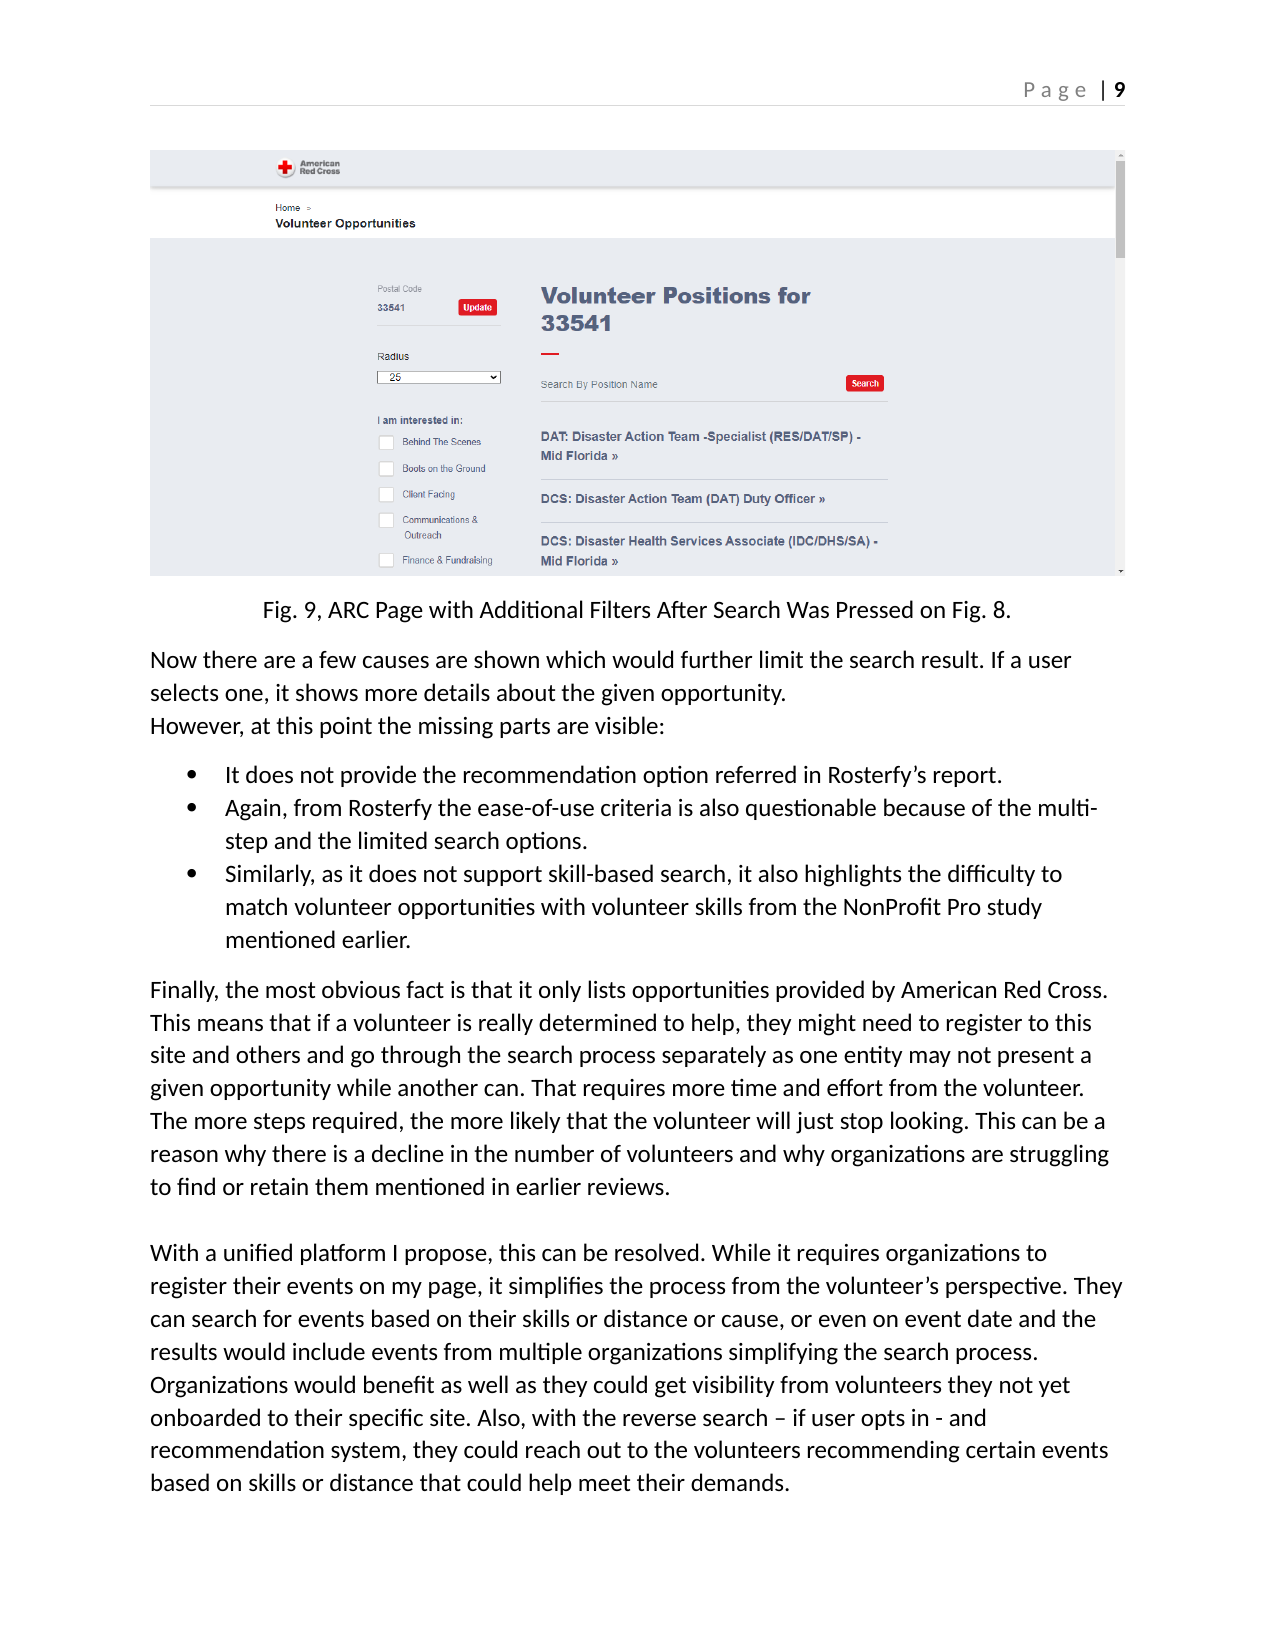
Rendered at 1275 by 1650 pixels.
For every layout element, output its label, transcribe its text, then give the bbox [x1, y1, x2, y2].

list Similarly, as it does not support skill-based search, it also highlights the difficulty to match volunteer opportunities with volunteer skills from the NonProfit Pro study mentioned earlier. [187, 858, 1125, 955]
text Now there are a few causes are shown which would further limit the search result. If a user selects one, it shows more details about the given opportunity. However, at this point the missing parts are visible: [150, 644, 1125, 741]
list It does not provide the recommendation option referred in Rosterfy’s report. [187, 759, 1125, 790]
list Again, from Rosterfy the ease-of-use criteria is also questionable because of the multi-step and the limited search options. [187, 792, 1125, 856]
picture [150, 150, 1125, 576]
text Finally, the most obvious fact is that it only lists opportunities provided by American Red Cross. This means that if a volunteer is really determined to help, they might need to register to this site and others and go through the search process separately as one entity may not present a given opportunity while another can. That requires more time and effort from the volunteer. The more steps required, the more likely that the volunteer will just stop looking. This can be a reason why there is a decline in the number of volunteers and why organizations are struggling to find or retain them mentioned in earlier reviews. With a unified platform I propose, this can be resolved. While it requires organizations to register their events on my page, it simplifies the process from the volunteer’s perspective. They can search for events based on their skills or distance or cause, or even on event date and the results would include events from multiple organizations simplifying the search process. Organizations would benefit as well as they could get visibility from volunteers they not yet onboarded to their specific site. Also, with the reverse search – if user opts in - and recommendation system, they could reach out to the volunteers recommending certain events based on skills or distance that could help meet their demands. [150, 974, 1125, 1498]
text Fig. 9, ARC Page with Additional Filters After Search Was Pressed on Fig. 8. [150, 594, 1125, 625]
